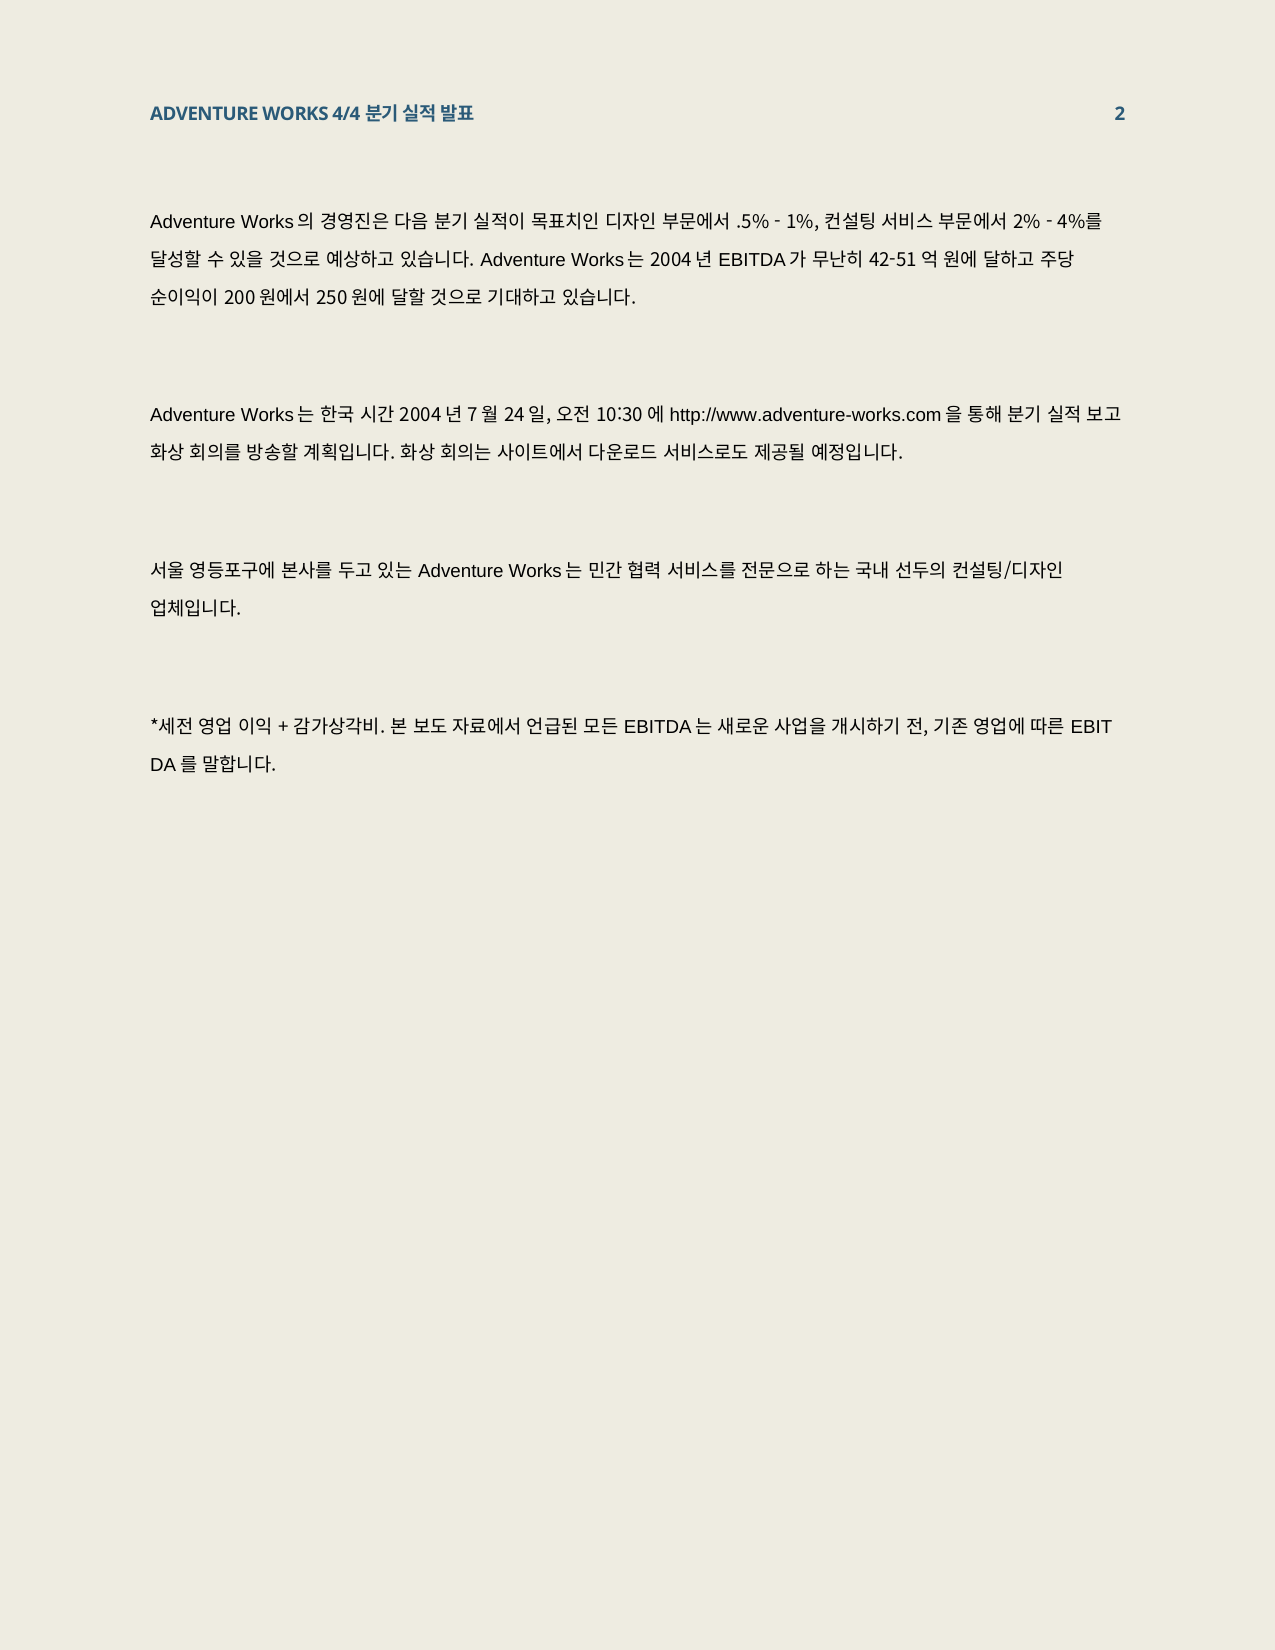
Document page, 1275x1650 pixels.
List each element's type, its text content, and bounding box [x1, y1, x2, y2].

text *세전 영업 이익 + 감가상각비. 본 보도 자료에서 언급된 모든 EBITDA는 새로운 사업을 개시하기 전, 기존 영업에 따른 EBITDA를 말합니다. [150, 711, 1125, 777]
text 서울 영등포구에 본사를 두고 있는 Adventure Works는 민간 협력 서비스를 전문으로 하는 국내 선두의 컨설팅/디자인 업체입니다. [150, 556, 1125, 621]
text Adventure Works의 경영진은 다음 분기 실적이 목표치인 디자인 부문에서 .5% - 1%, 컨설팅 서비스 부문에서 2% - 4%를 달성할 수 있을 것으로 예상하고 있습니다. Adventure Works는 2004년 EBITDA가 무난히 42-51억 원에 달하고 주당 순이익이 200원에서 250원에 달할 것으로 기대하고 있습니다. [150, 206, 1125, 309]
text Adventure Works는 한국 시간 , 에 http://www.adventure-works.com을 통해 분기 실적 보고 화상 회의를 방송할 계획입니다. 화상 회의는 사이트에서 다운로드 서비스로도 제공될 예정입니다. [150, 400, 1125, 465]
